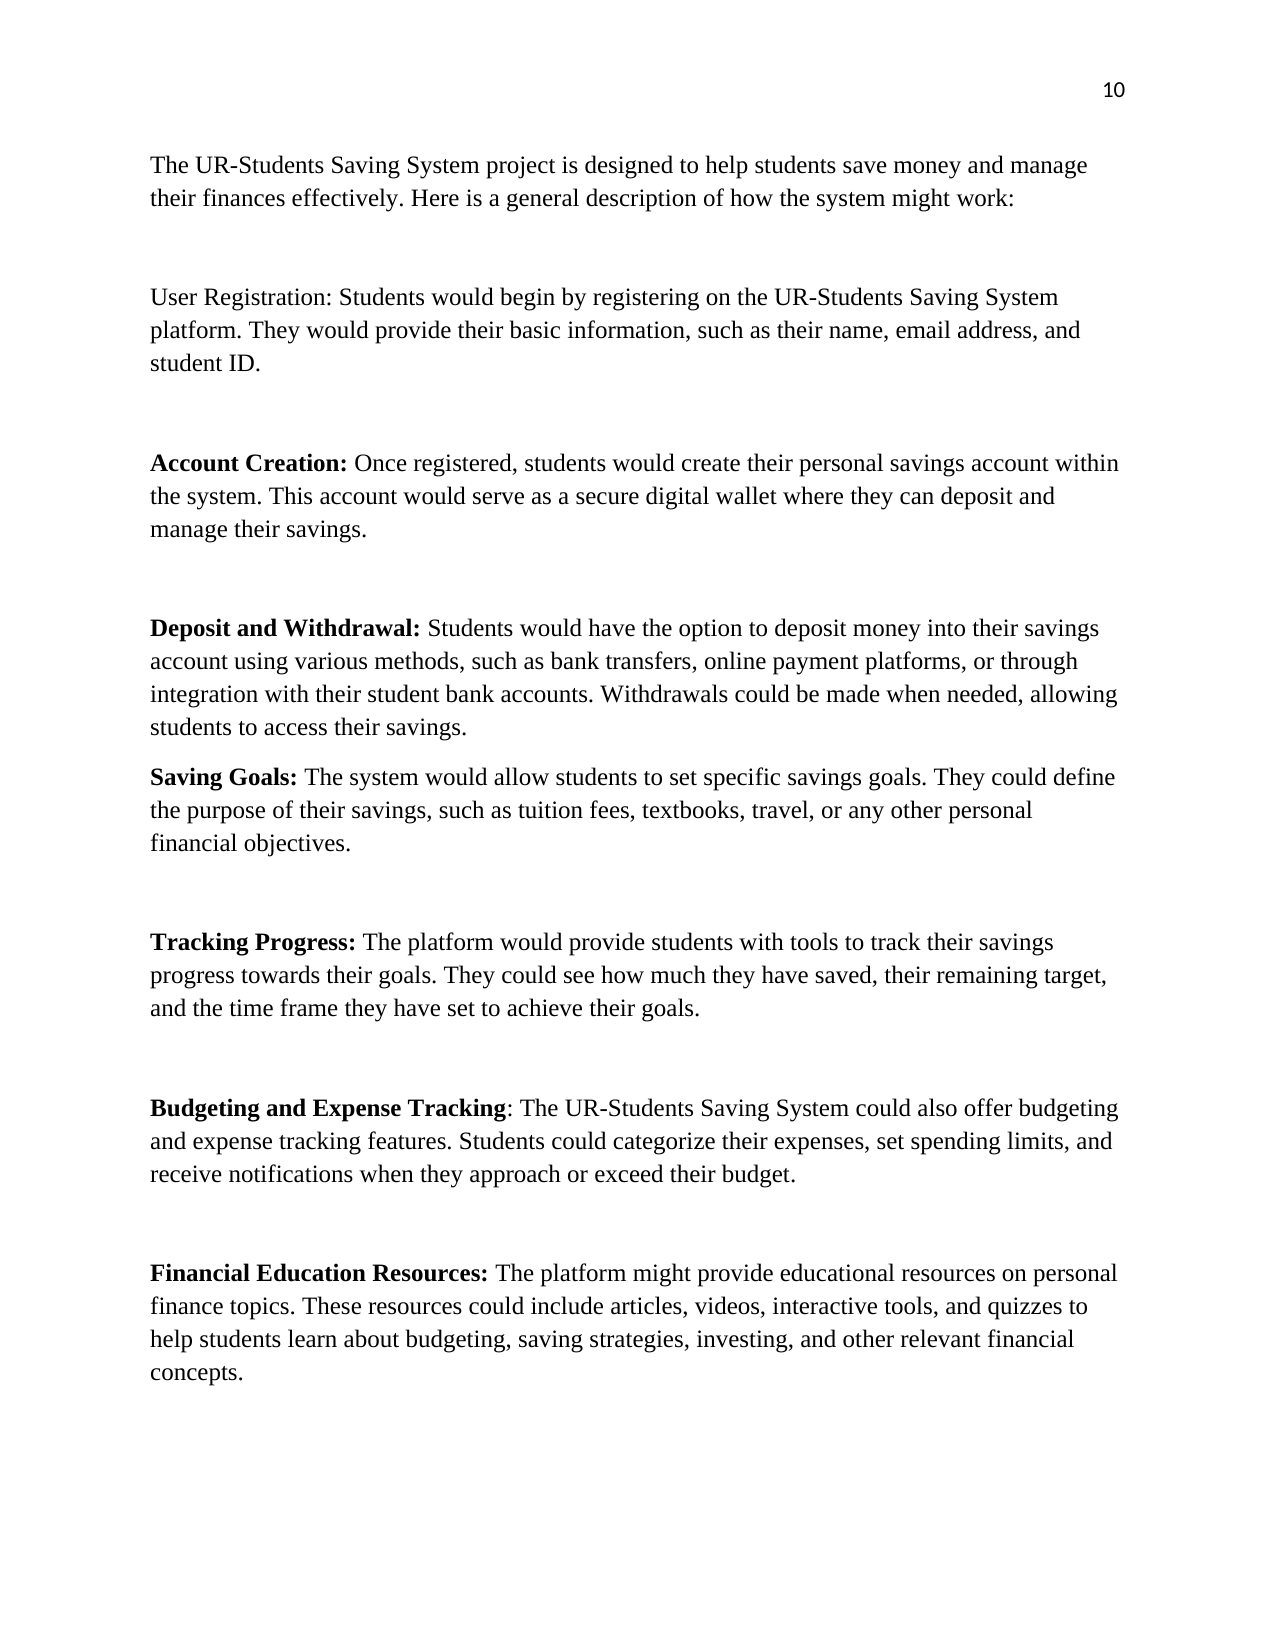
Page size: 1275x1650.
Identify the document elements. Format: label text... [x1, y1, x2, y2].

text Deposit and Withdrawal: Students would have the option to deposit money into their savings account using various methods, such as bank transfers, online payment platforms, or through integration with their student bank accounts. Withdrawals could be made when needed, allowing students to access their savings. [150, 613, 1125, 741]
text Budgeting and Expense Tracking: The UR-Students Saving System could also offer budgeting and expense tracking features. Students could categorize their expenses, set spending limits, and receive notifications when they approach or exceed their budget. [150, 1093, 1125, 1188]
text User Registration: Students would begin by registering on the UR-Students Saving System platform. They would provide their basic information, such as their name, email address, and student ID. [150, 282, 1125, 377]
text Saving Goals: The system would allow students to set specific savings goals. They could define the purpose of their savings, such as tuition fees, textbooks, travel, or any other personal financial objectives. [150, 762, 1125, 857]
text Financial Education Resources: The platform might provide educational resources on personal finance topics. These resources could include articles, videos, interactive tools, and quizzes to help students learn about budgeting, saving strategies, investing, and other relevant financial concepts. [150, 1258, 1125, 1386]
text The UR-Students Saving System project is designed to help students save money and manage their finances effectively. Here is a general description of how the system might work: [150, 150, 1125, 212]
text Account Creation: Once registered, students would create their personal savings account within the system. This account would serve as a secure digital wallet where they can deposit and manage their savings. [150, 448, 1125, 543]
text Tracking Progress: The platform would provide students with tools to track their savings progress towards their goals. They could see how much they have saved, their remaining target, and the time frame they have set to achieve their goals. [150, 927, 1125, 1022]
